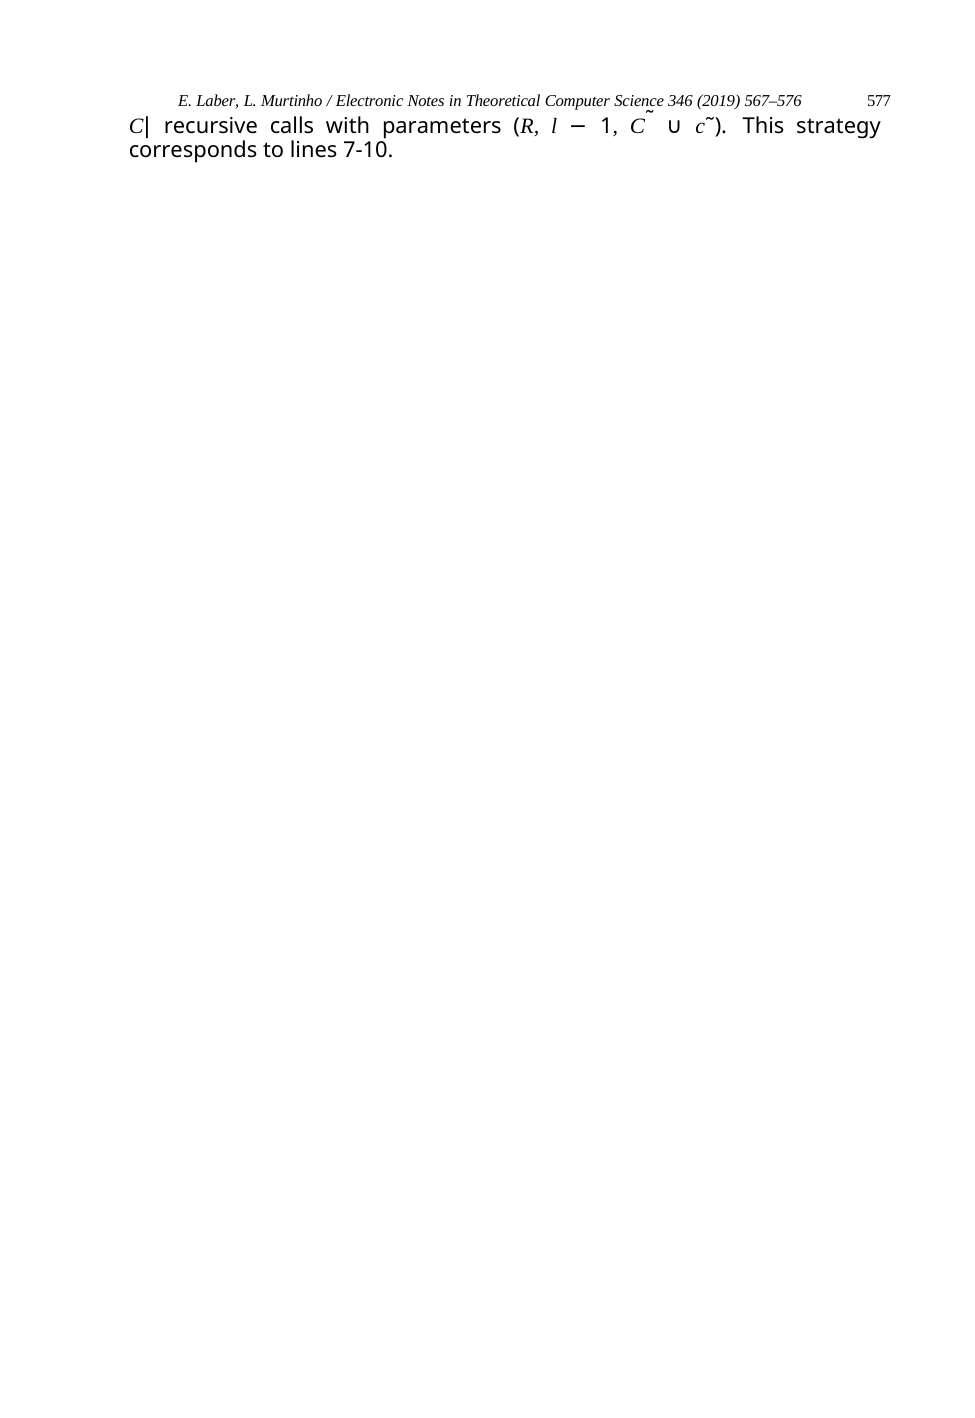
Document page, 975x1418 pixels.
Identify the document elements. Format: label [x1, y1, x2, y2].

list [94, 110, 881, 164]
